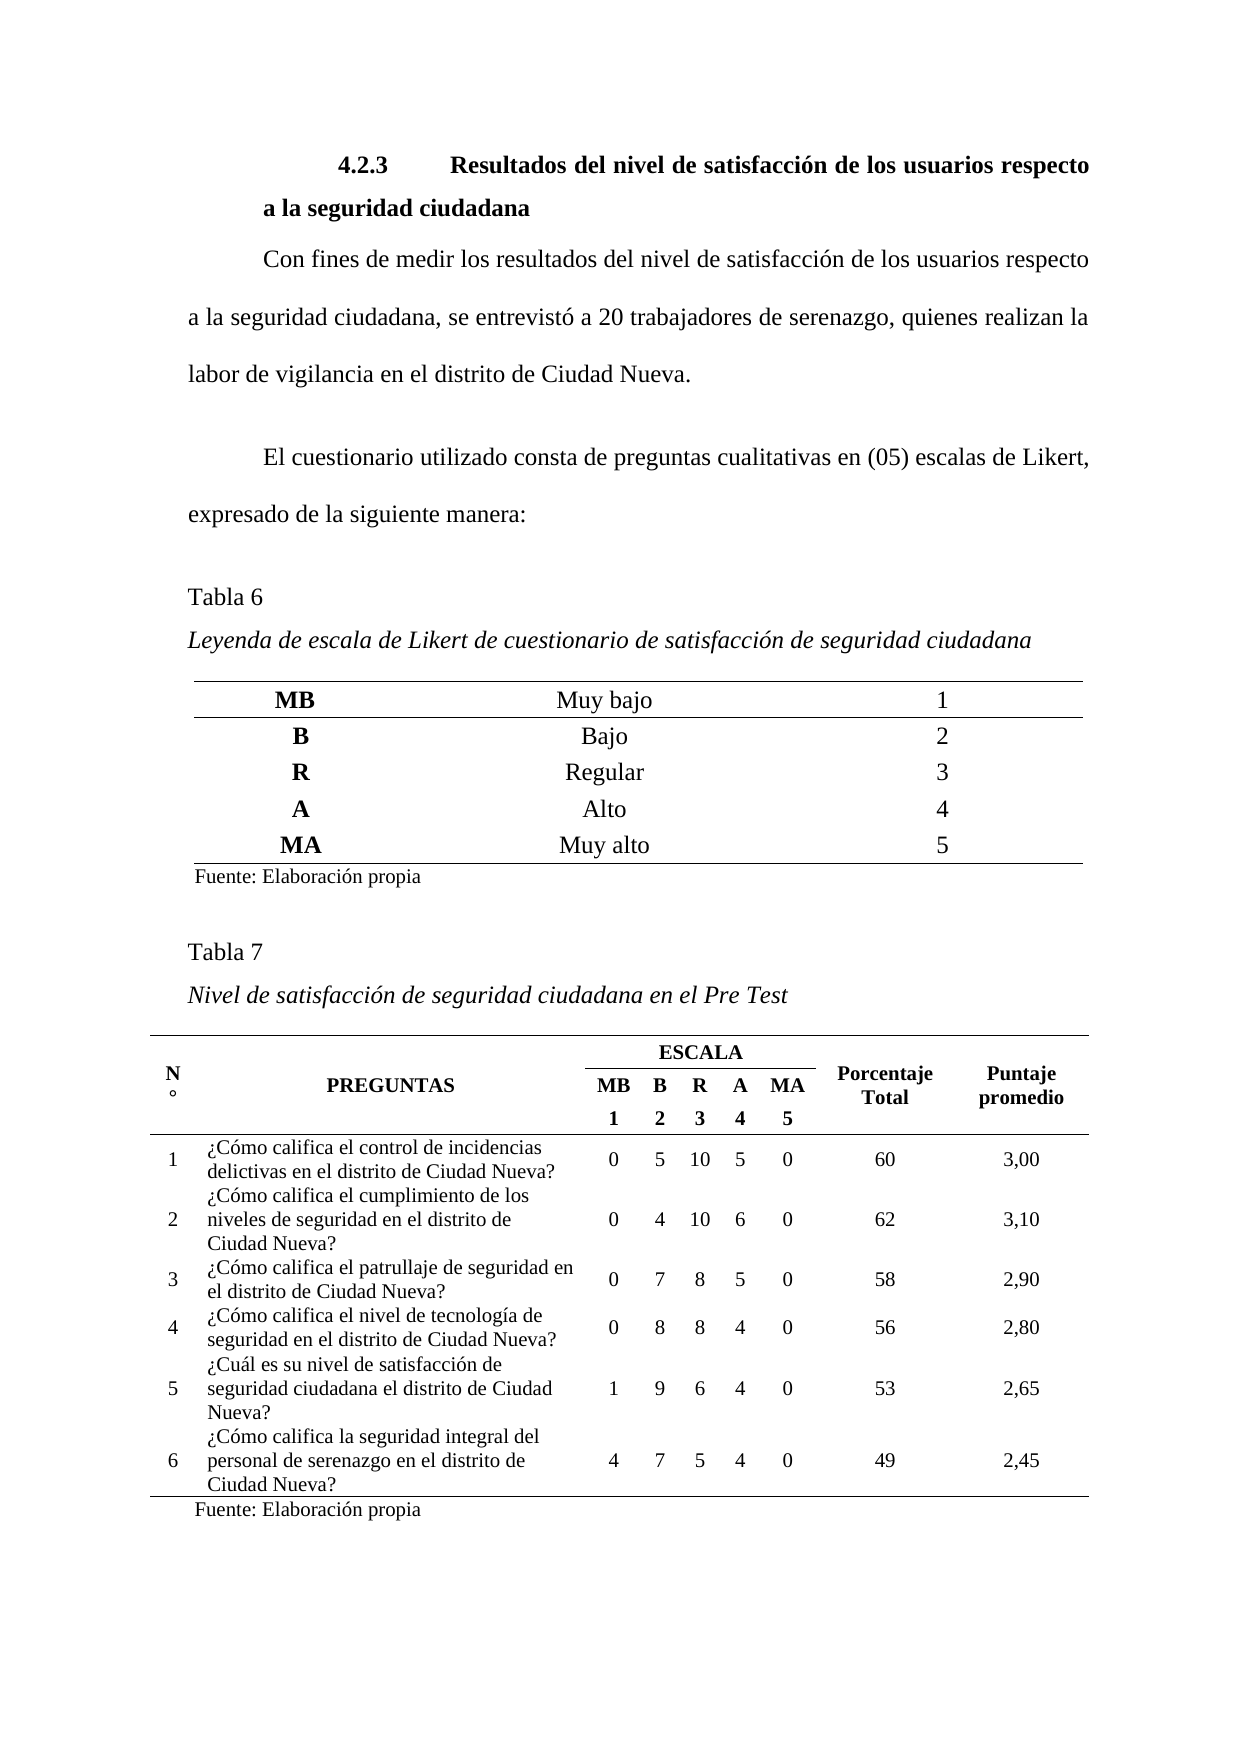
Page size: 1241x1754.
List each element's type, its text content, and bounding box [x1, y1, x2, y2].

table_cell 4 [642, 1183, 678, 1255]
table_cell ¿Cómo califica el cumplimiento de los niveles de seguridad en el distrito de Ciudad Nueva? [196, 1183, 585, 1255]
subtitle Resultados del nivel de satisfacción de los usuarios respecto a la seguridad ciudadana [263, 150, 1090, 222]
table_cell 10 [678, 1135, 721, 1183]
table_cell 7 [642, 1424, 678, 1496]
table_cell ¿Cuál es su nivel de satisfacción de seguridad ciudadana el distrito de Ciudad Nueva? [196, 1351, 585, 1424]
table_header Puntaje promedio [954, 1036, 1089, 1134]
table_cell 2 [802, 718, 1083, 753]
table_cell 0 [585, 1255, 642, 1303]
table_cell 5 [759, 1101, 816, 1134]
table_cell 62 [816, 1183, 954, 1255]
table_cell 2,45 [954, 1424, 1089, 1496]
text Fuente: Elaboración propia [150, 1497, 1090, 1521]
table_header Muy bajo [407, 682, 802, 717]
table_header MB [194, 682, 407, 717]
table_header PREGUNTAS [196, 1036, 585, 1134]
table_cell 1 [585, 1351, 642, 1424]
table_cell 8 [678, 1303, 721, 1351]
table_cell Bajo [407, 718, 802, 753]
table_cell 0 [759, 1424, 816, 1496]
table_cell 8 [678, 1255, 721, 1303]
table_cell 2,90 [954, 1255, 1089, 1303]
table_cell 3 [678, 1101, 721, 1134]
table_cell 0 [585, 1183, 642, 1255]
table_cell 0 [585, 1303, 642, 1351]
table_cell 5 [721, 1135, 759, 1183]
table_cell 53 [816, 1351, 954, 1424]
table_cell 2,80 [954, 1303, 1089, 1351]
table_cell 0 [759, 1255, 816, 1303]
table_cell 3 [802, 753, 1083, 791]
table_cell B [194, 718, 407, 753]
table_cell 3,00 [954, 1135, 1089, 1183]
table_cell 5 [721, 1255, 759, 1303]
table_cell ¿Cómo califica la seguridad integral del personal de serenazgo en el distrito de Ciudad Nueva? [196, 1424, 585, 1496]
table_cell 3,10 [954, 1183, 1089, 1255]
table_header ESCALA [585, 1036, 816, 1068]
table_cell 49 [816, 1424, 954, 1496]
table_cell 56 [816, 1303, 954, 1351]
table_cell MB [585, 1069, 642, 1101]
table_cell Muy alto [407, 827, 802, 862]
table_cell ¿Cómo califica el patrullaje de seguridad en el distrito de Ciudad Nueva? [196, 1255, 585, 1303]
table_cell 6 [721, 1183, 759, 1255]
table_cell 8 [642, 1303, 678, 1351]
table_cell 10 [678, 1183, 721, 1255]
table_cell 2,65 [954, 1351, 1089, 1424]
table_cell 2 [642, 1101, 678, 1134]
table_cell 3 [150, 1255, 196, 1303]
table_cell 0 [759, 1135, 816, 1183]
table_cell 5 [642, 1135, 678, 1183]
table_header Porcentaje Total [816, 1036, 954, 1134]
table_cell 58 [816, 1255, 954, 1303]
table_cell 9 [642, 1351, 678, 1424]
text Con fines de medir los resultados del nivel de satisfacción de los usuarios respecto a la seguridad ciudadana, se entrevistó a 20 trabajadores de serenazgo, quienes realizan la labor de vigilancia en el distrito de Ciudad Nueva. [188, 244, 1090, 388]
table_cell Regular [407, 753, 802, 791]
table_cell 60 [816, 1135, 954, 1183]
table_cell R [194, 753, 407, 791]
text Fuente: Elaboración propia [194, 863, 1090, 888]
table_cell ¿Cómo califica el control de incidencias delictivas en el distrito de Ciudad Nueva? [196, 1135, 585, 1183]
table_cell 1 [585, 1101, 642, 1134]
table_cell 0 [585, 1135, 642, 1183]
table_header N° [150, 1036, 196, 1134]
table_cell R [678, 1069, 721, 1101]
table_cell 0 [759, 1351, 816, 1424]
table_header 1 [802, 682, 1083, 717]
table_cell 0 [759, 1183, 816, 1255]
text Nivel de satisfacción de seguridad ciudadana en el Pre Test [187, 937, 1090, 1008]
table_cell A [194, 791, 407, 827]
table_cell 4 [721, 1351, 759, 1424]
table_cell 4 [585, 1424, 642, 1496]
table_cell 4 [721, 1303, 759, 1351]
table_cell ¿Cómo califica el nivel de tecnología de seguridad en el distrito de Ciudad Nueva? [196, 1303, 585, 1351]
table_cell 5 [150, 1351, 196, 1424]
table_cell 6 [678, 1351, 721, 1424]
table_cell B [642, 1069, 678, 1101]
text El cuestionario utilizado consta de preguntas cualitativas en (05) escalas de Likert, expresado de la siguiente manera: [188, 442, 1090, 528]
table_cell 2 [150, 1183, 196, 1255]
table_cell 0 [759, 1303, 816, 1351]
table_cell 1 [150, 1135, 196, 1183]
table_cell A [721, 1069, 759, 1101]
table_cell 6 [150, 1424, 196, 1496]
table_cell MA [194, 827, 407, 862]
table_cell 7 [642, 1255, 678, 1303]
table_cell MA [759, 1069, 816, 1101]
table_cell 4 [150, 1303, 196, 1351]
text Leyenda de escala de Likert de cuestionario de satisfacción de seguridad ciudadana [187, 582, 1090, 654]
table_cell 4 [721, 1424, 759, 1496]
table_cell Alto [407, 791, 802, 827]
table_cell 4 [802, 791, 1083, 827]
table_cell 5 [678, 1424, 721, 1496]
table_cell 4 [721, 1101, 759, 1134]
table_cell 5 [802, 827, 1083, 862]
